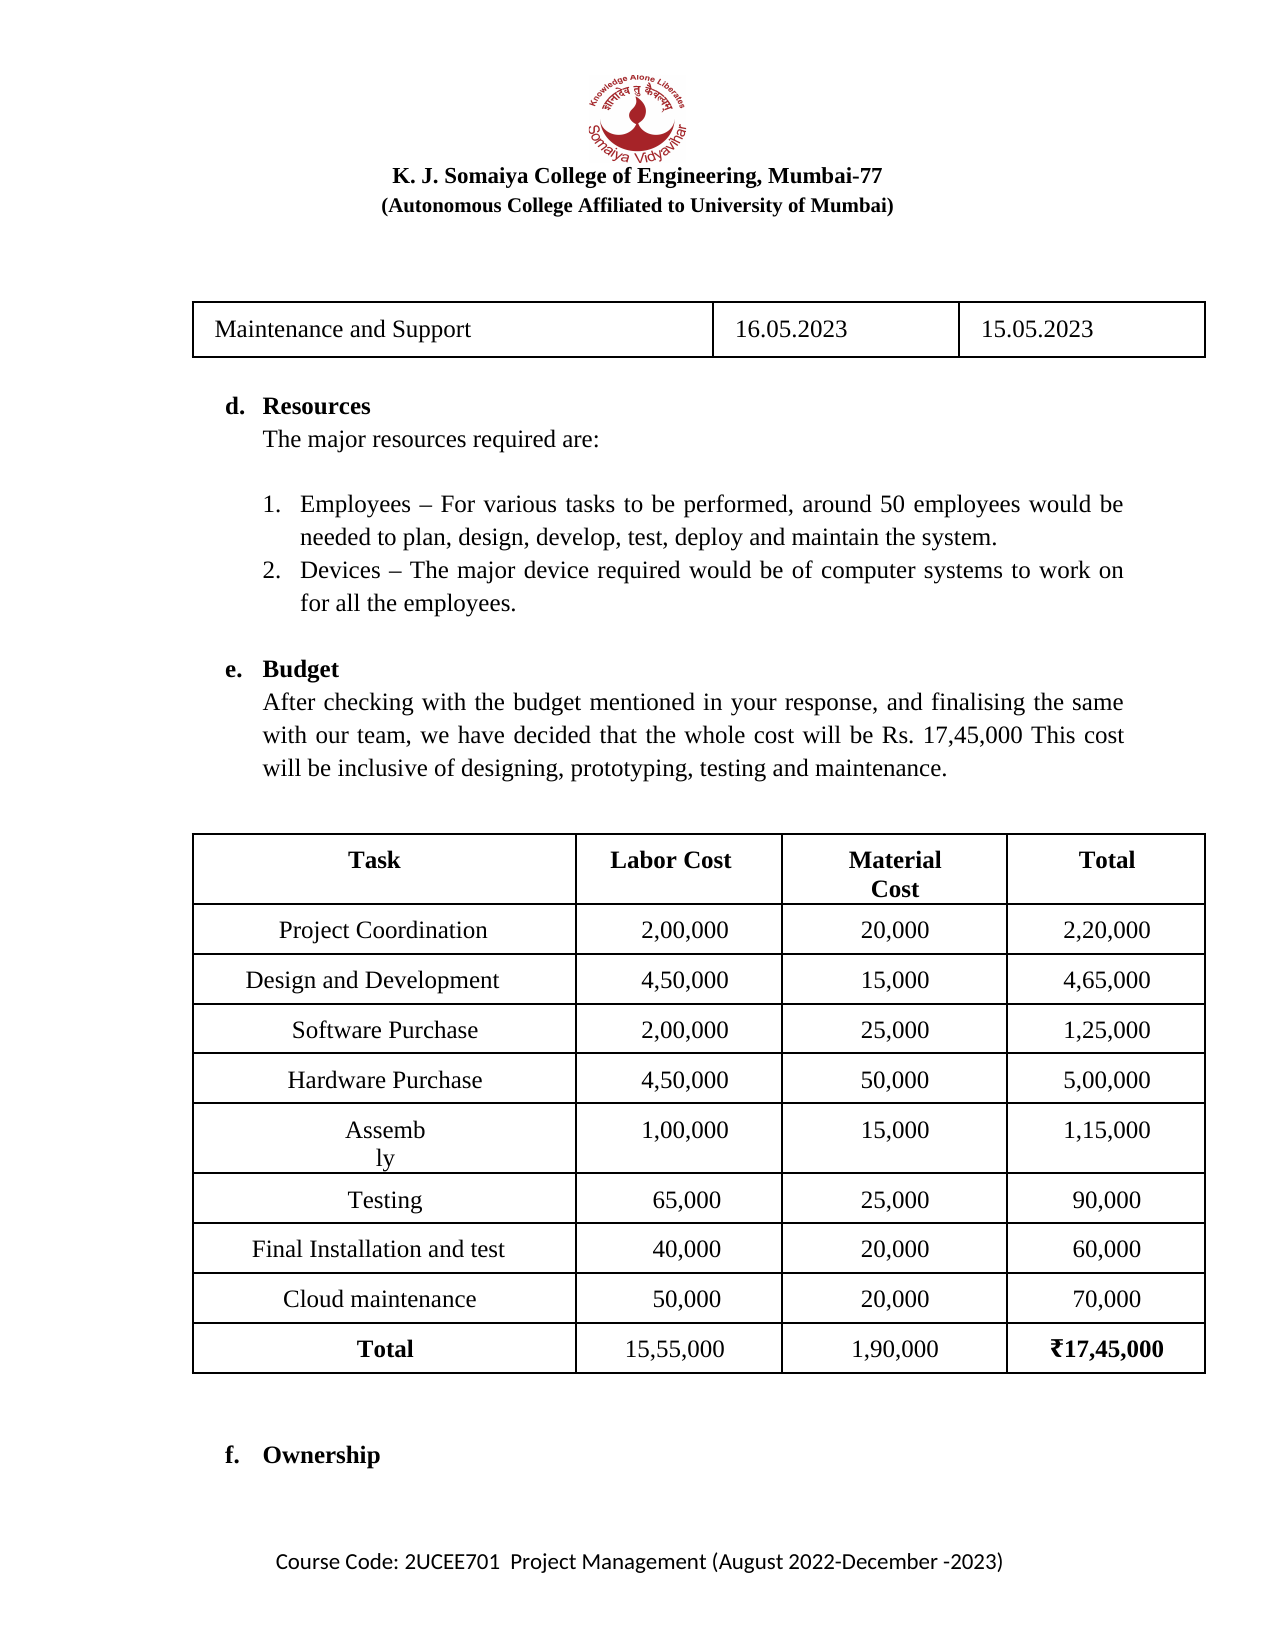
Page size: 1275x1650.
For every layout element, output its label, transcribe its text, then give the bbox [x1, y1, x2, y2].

table_cell Cloud maintenance [194, 1274, 575, 1322]
table_header Total [1008, 835, 1204, 903]
table_cell 4,50,000 [577, 955, 781, 1002]
table_cell 15,000 [783, 955, 1006, 1002]
text The major resources required are: [262, 424, 1125, 452]
table_cell 1,25,000 [1008, 1005, 1204, 1052]
table_cell 90,000 [1008, 1174, 1204, 1222]
table_cell 50,000 [783, 1054, 1006, 1102]
table_header Material Cost [783, 835, 1006, 903]
table_cell Total [194, 1324, 575, 1372]
table_cell 4,50,000 [577, 1054, 781, 1102]
table_cell Final Installation and test [194, 1224, 575, 1272]
table_cell 25,000 [783, 1174, 1006, 1222]
table_cell 2,20,000 [1008, 905, 1204, 952]
table_header Labor Cost [577, 835, 781, 903]
table_cell Assembly [194, 1104, 575, 1172]
table_cell 20,000 [783, 1274, 1006, 1322]
table_cell 16.05.2023 [714, 303, 958, 356]
table_cell 15,55,000 [577, 1324, 781, 1372]
table_cell 20,000 [783, 1224, 1006, 1272]
table_cell 20,000 [783, 905, 1006, 952]
table_cell 65,000 [577, 1174, 781, 1222]
table_cell 1,90,000 [783, 1324, 1006, 1372]
table_cell 2,00,000 [577, 1005, 781, 1052]
table_cell 5,00,000 [1008, 1054, 1204, 1102]
table_cell 15,000 [783, 1104, 1006, 1172]
table_header Task [194, 835, 575, 903]
list Devices – The major device required would be of computer systems to work on for all the employees. [262, 555, 1125, 617]
table_cell Design and Development [194, 955, 575, 1002]
list Ownership [225, 1440, 1125, 1468]
table_cell 1,15,000 [1008, 1104, 1204, 1172]
list Employees – For various tasks to be performed, around 50 employees would be needed to plan, design, develop, test, deploy and maintain the system. [262, 489, 1125, 551]
table_cell Testing [194, 1174, 575, 1222]
table_cell 2,00,000 [577, 905, 781, 952]
table_cell 15.05.2023 [960, 303, 1204, 356]
table_cell 40,000 [577, 1224, 781, 1272]
table_cell 50,000 [577, 1274, 781, 1322]
table_cell ₹17,45,000 [1008, 1324, 1204, 1372]
list Budget [225, 654, 1125, 683]
text After checking with the budget mentioned in your response, and finalising the same with our team, we have decided that the whole cost will be Rs. 17,45,000 This cost will be inclusive of designing, prototyping, testing and maintenance. [262, 687, 1125, 782]
table_cell Maintenance and Support [194, 303, 712, 356]
table_cell Software Purchase [194, 1005, 575, 1052]
table_cell Hardware Purchase [194, 1054, 575, 1102]
picture [588, 75, 687, 163]
table_cell 4,65,000 [1008, 955, 1204, 1002]
table_cell 25,000 [783, 1005, 1006, 1052]
table_cell 70,000 [1008, 1274, 1204, 1322]
list Resources [225, 391, 1125, 419]
table_cell Project Coordination [194, 905, 575, 952]
table_cell 1,00,000 [577, 1104, 781, 1172]
table_cell 60,000 [1008, 1224, 1204, 1272]
